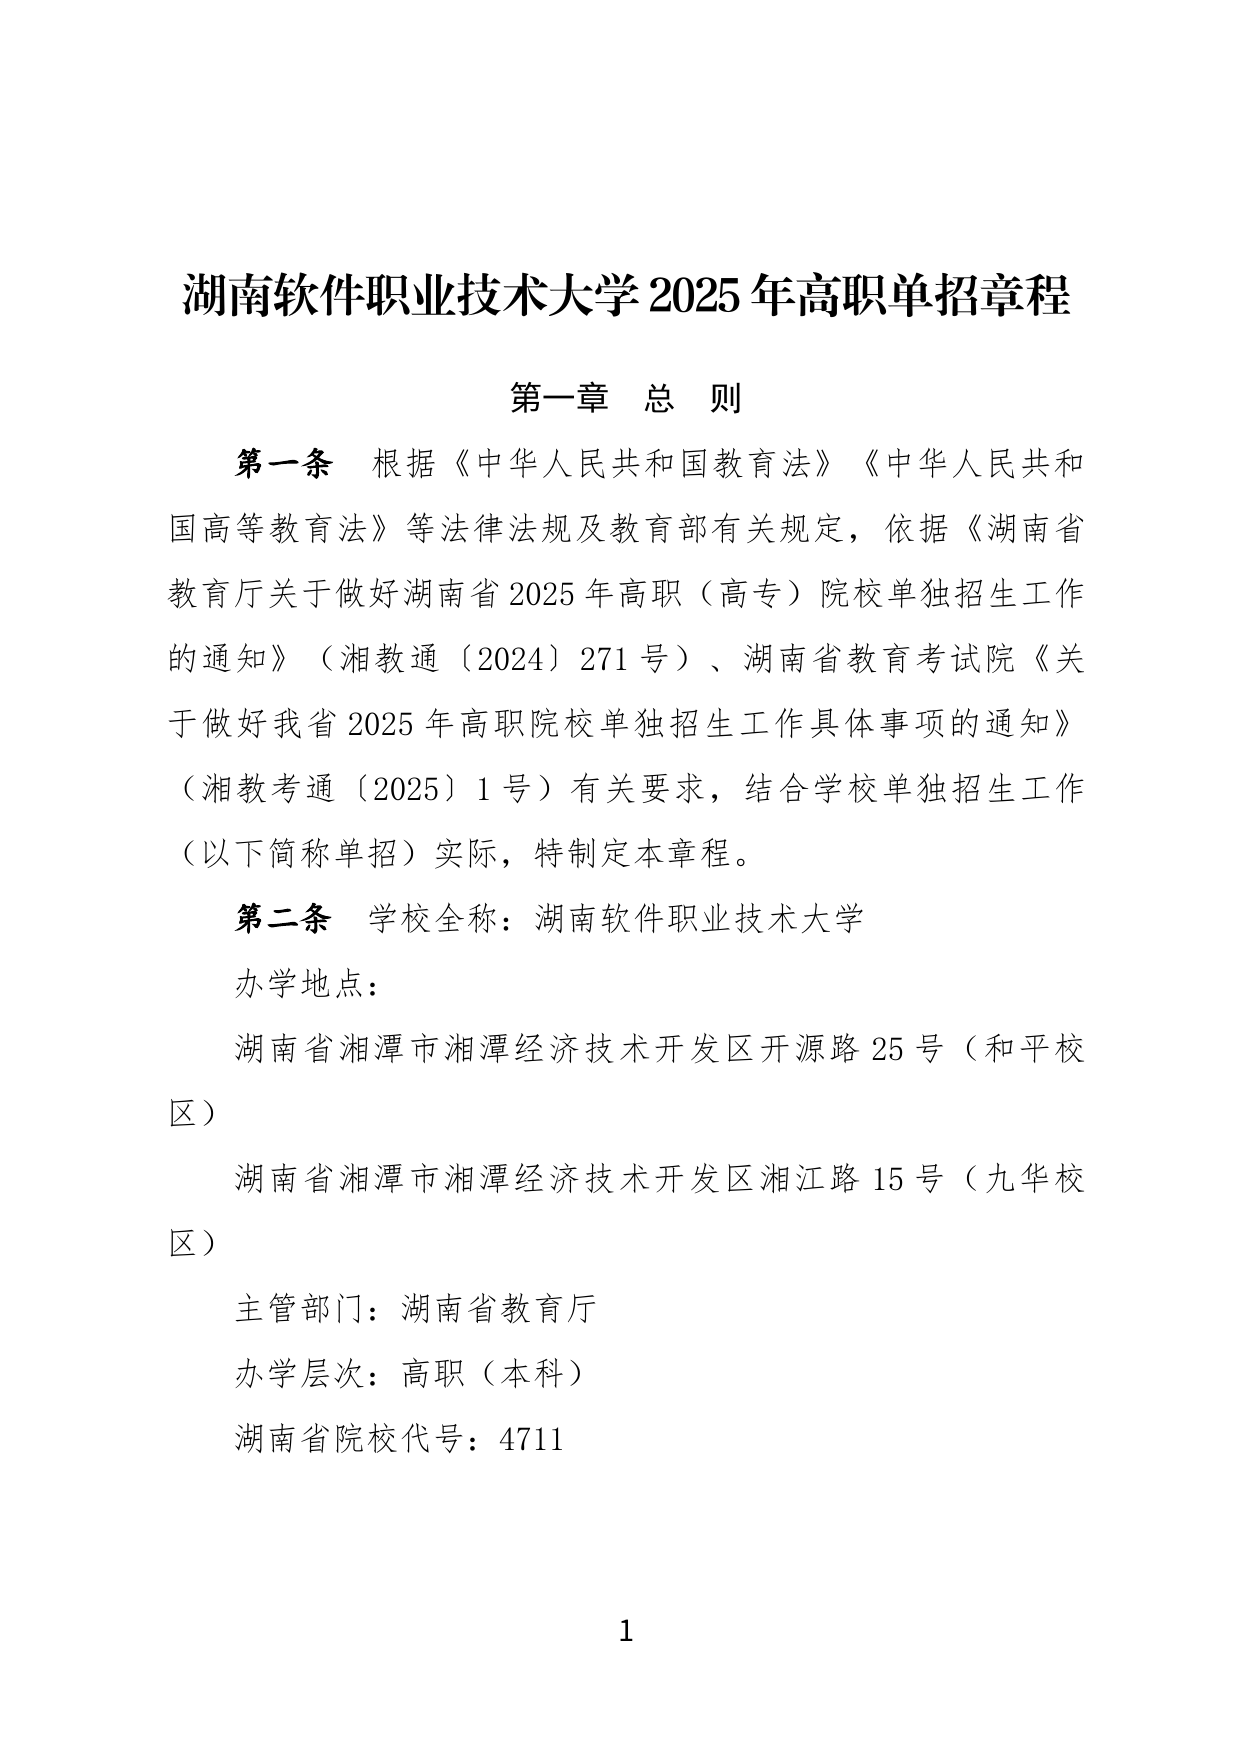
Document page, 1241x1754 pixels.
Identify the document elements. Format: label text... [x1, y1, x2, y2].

list 总 则 [165, 363, 1087, 428]
list 湖南省湘潭市湘潭经济技术开发区湘江路15号（九华校区） [165, 1143, 1087, 1273]
list 第二条 学校全称：湖南软件职业技术大学 [165, 883, 1087, 948]
list 第一条 根据《中华人民共和国教育法》《中华人民共和国高等教育法》等法律法规及教育部有关规定，依据《湖南省教育厅关于做好湖南省2025年高职（高专）院校单独招生工作的通知》（湘教通〔2024〕271号）、湖南省教育考试院《关于做好我省2025年高职院校单独招生工作具体事项的通知》（湘教考通〔2025〕1号）有关要求，结合学校单独招生工作（以下简称单招）实际，特制定本章程。 [165, 428, 1087, 883]
list 湖南省院校代号：4711 [165, 1403, 1087, 1468]
list 办学地点： [165, 948, 1087, 1013]
text 湖南软件职业技术大学2025年高职单招章程 [165, 266, 1087, 331]
list 湖南省湘潭市湘潭经济技术开发区开源路25号（和平校区） [165, 1013, 1087, 1143]
list 主管部门：湖南省教育厅 [165, 1273, 1087, 1338]
list 办学层次：高职（本科） [165, 1338, 1087, 1403]
